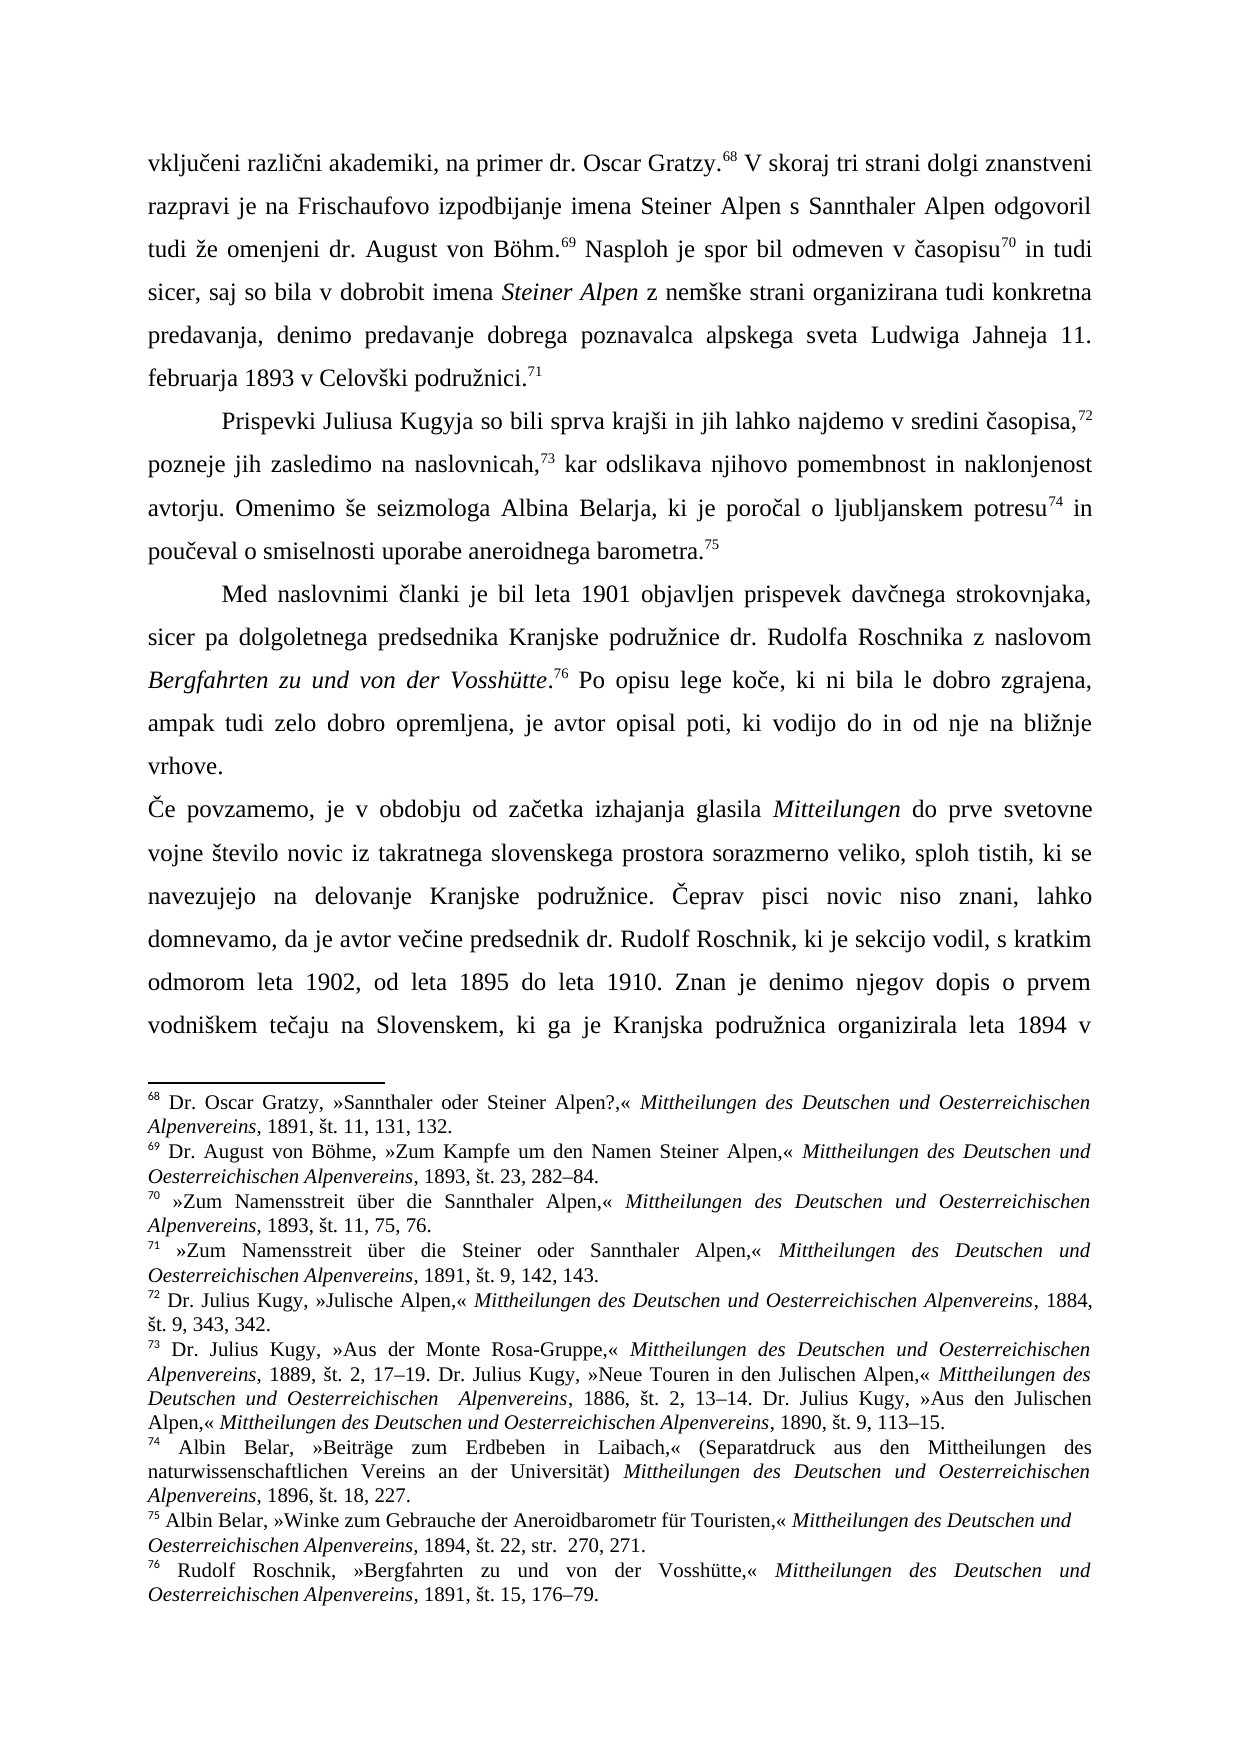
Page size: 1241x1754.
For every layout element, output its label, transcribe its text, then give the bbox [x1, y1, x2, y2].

text Prispevkov Johannesa Frischaufa po letu 1890 ni več zaslediti, razlog gre verjetno iskati v njegovi nacionalni, proslovenski usmeritvi, ki se je ne nazadnje izkazala tudi v sporu v zvezi z imenom Steiner Alpen (Kamniške Alpe) ali Sannthaler Alpen (Savinjske Alpe), ki se je v dolgih zapisih v začetku devetdesetih let razvil v glasilu DuOeAV. V polemiko so bili vključeni različni akademiki, na primer dr. Oscar Gratzy. V skoraj tri strani dolgi znanstveni razpravi je na Frischaufovo izpodbijanje imena Steiner Alpen s Sannthaler Alpen odgovoril tudi že omenjeni dr. August von Böhm. Nasploh je spor bil odmeven v časopisu in tudi sicer, saj so bila v dobrobit imena Steiner Alpen z nemške strani organizirana tudi konkretna predavanja, denimo predavanje dobrega poznavalca alpskega sveta Ludwiga Jahneja 11. februarja 1893 v Celovški podružnici. [148, 148, 1093, 392]
text Če povzamemo, je v obdobju od začetka izhajanja glasila Mitteilungen do prve svetovne vojne število novic iz takratnega slovenskega prostora sorazmerno veliko, sploh tistih, ki se navezujejo na delovanje Kranjske podružnice. Čeprav pisci novic niso znani, lahko domnevamo, da je avtor večine predsednik dr. Rudolf Roschnik, ki je sekcijo vodil, s kratkim odmorom leta 1902, od leta 1895 do leta 1910. Znan je denimo njegov dopis o prvem vodniškem tečaju na Slovenskem, ki ga je Kranjska podružnica organizirala leta 1894 v Mojstrani. Razloga za domnevo, da je večino prispevkov napisal Roschnik osebno, sta vsaj dva. Na eni strani gre za bogato ohranjeno Roschnikovo korespondenco s centralo DuOeAV, ki jo hrani arhiv Alpenverein v Innsbrucku. Široka paleta na roko napisanih pisem priča o njegovi vestnosti, odgovornosti do funkcije v društvu in hkrati tudi o zvestobi DuOeAV. Druga domneva izhaja iz dejstva, da je prav v njegovem času prispevkov iz takratnega slovenskega prostora, ne le v Mitteilungen, ampak tudi v drugih časopisih takratnega časa, recimo v Freie Stimmen ali Gratzer Tagblattu, bilo veliko. [148, 794, 1093, 1039]
text Prispevki Juliusa Kugyja so bili sprva krajši in jih lahko najdemo v sredini časopisa, pozneje jih zasledimo na naslovnicah, kar odslikava njihovo pomembnost in naklonjenost avtorju. Omenimo še seizmologa Albina Belarja, ki je poročal o ljubljanskem potresu in poučeval o smiselnosti uporabe aneroidnega barometra. [148, 406, 1093, 564]
text Med naslovnimi članki je bil leta 1901 objavljen prispevek davčnega strokovnjaka, sicer pa dolgoletnega predsednika Kranjske podružnice dr. Rudolfa Roschnika z naslovom Bergfahrten zu und von der Vosshütte. Po opisu lege koče, ki ni bila le dobro zgrajena, ampak tudi zelo dobro opremljena, je avtor opisal poti, ki vodijo do in od nje na bližnje vrhove. [148, 579, 1093, 780]
